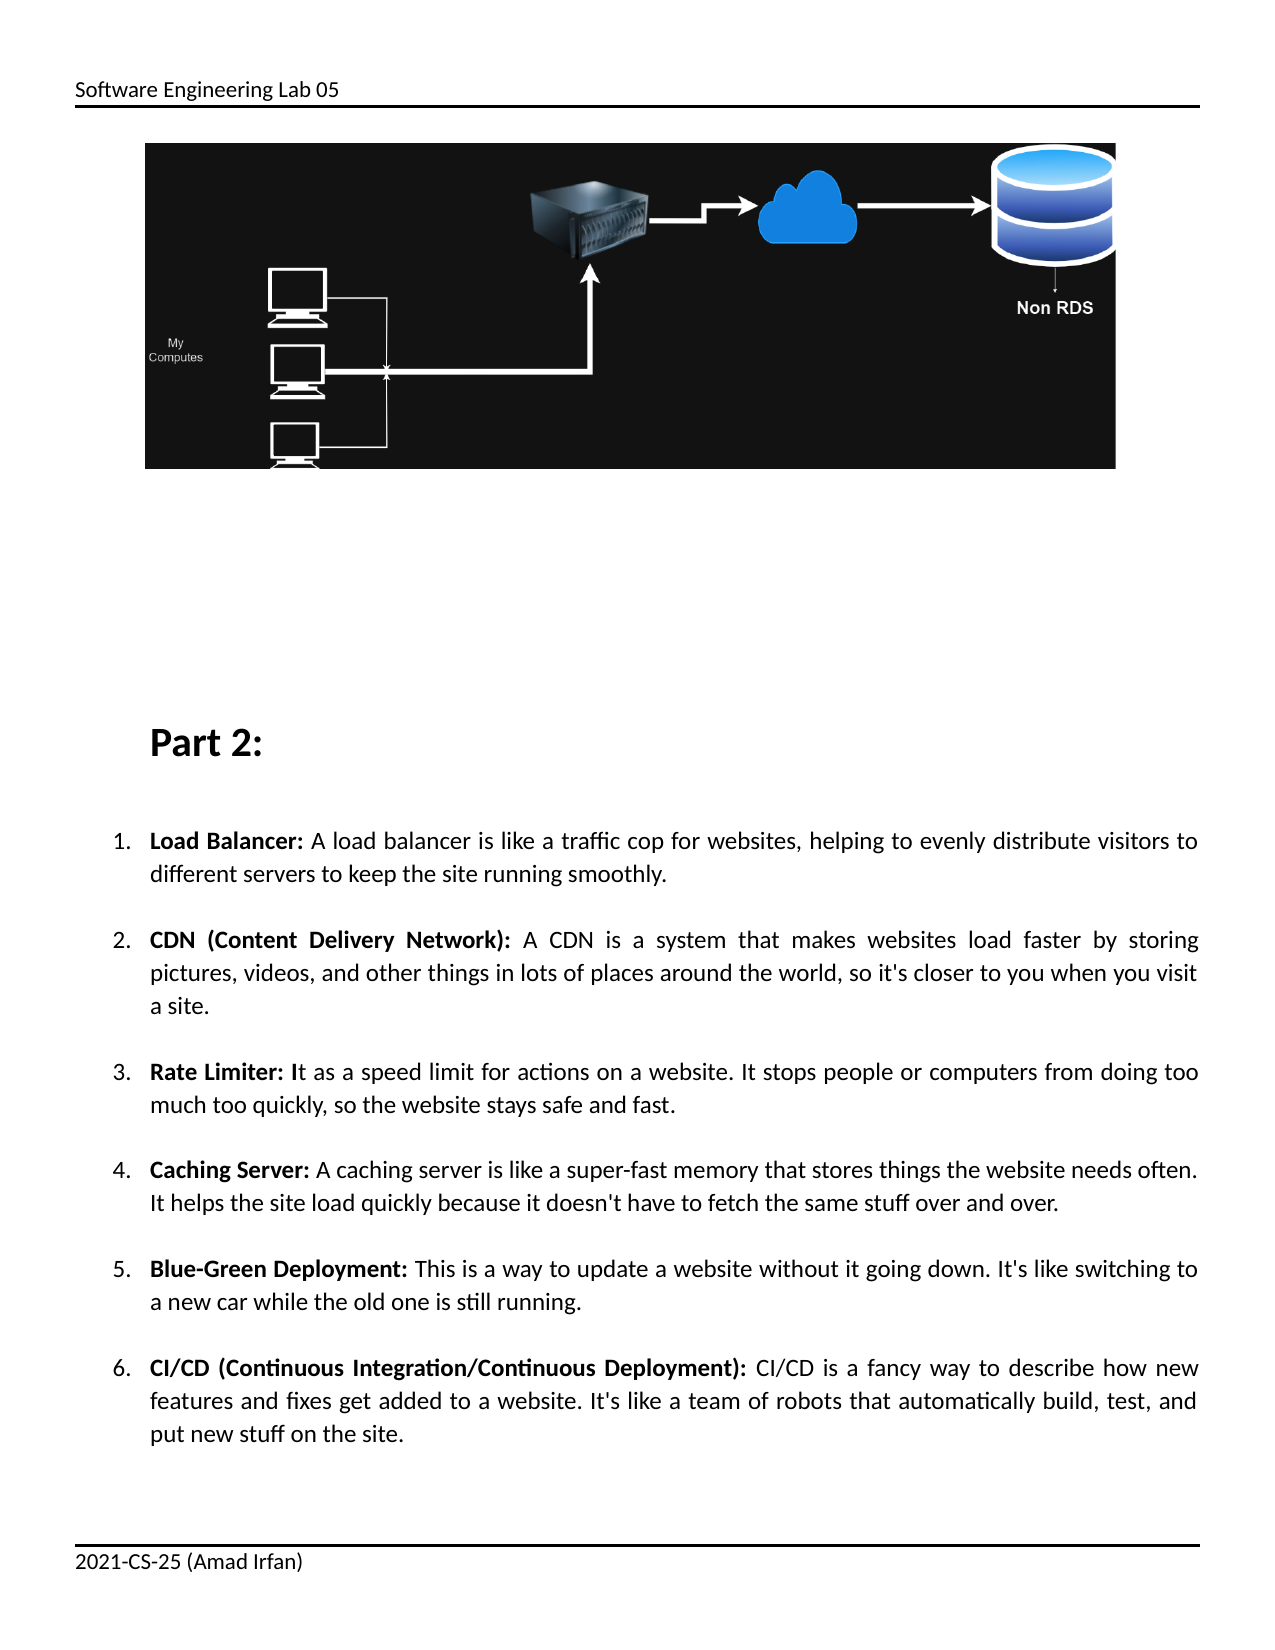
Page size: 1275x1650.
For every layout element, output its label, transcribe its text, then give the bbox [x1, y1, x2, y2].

picture [143, 143, 1116, 469]
list Caching Server: A caching server is like a super-fast memory that stores things the website needs often. It helps the site load quickly because it doesn't have to fetch the same stuff over and over. [112, 1155, 1200, 1218]
list CI/CD (Continuous Integration/Continuous Deployment): CI/CD is a fancy way to describe how new features and fixes get added to a website. It's like a team of robots that automatically build, test, and put new stuff on the site. [112, 1352, 1200, 1448]
list Rate Limiter: It as a speed limit for actions on a website. It stops people or computers from doing too much too quickly, so the website stays safe and fast. [112, 1056, 1200, 1119]
list Part 2: [150, 716, 1200, 767]
list CDN (Content Delivery Network): A CDN is a system that makes websites load faster by storing pictures, videos, and other things in lots of places around the world, so it's closer to you when you visit a site. [112, 924, 1200, 1021]
list Load Balancer: A load balancer is like a traffic cop for websites, helping to evenly distribute visitors to different servers to keep the site running smoothly. [112, 826, 1200, 889]
list Blue-Green Deployment: This is a way to update a website without it going down. It's like switching to a new car while the old one is still running. [112, 1253, 1200, 1317]
